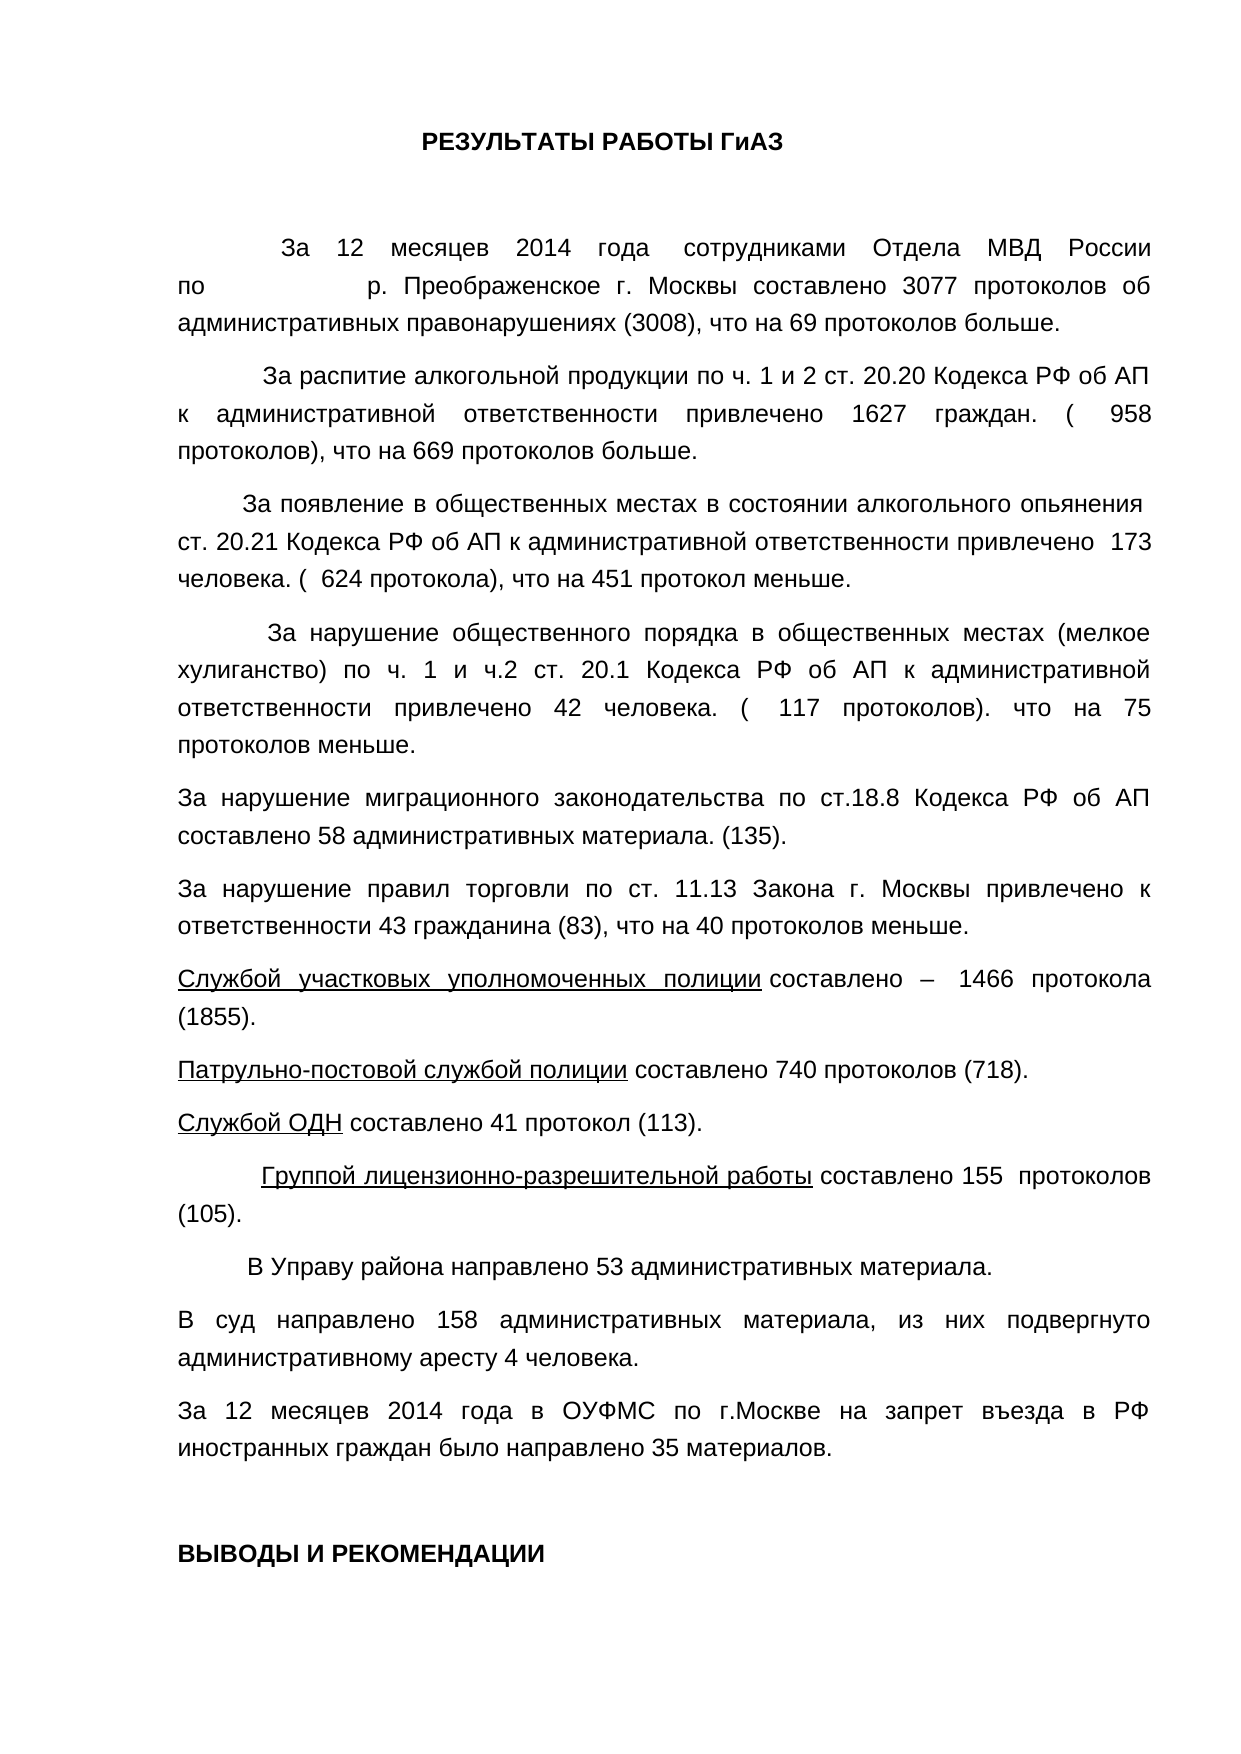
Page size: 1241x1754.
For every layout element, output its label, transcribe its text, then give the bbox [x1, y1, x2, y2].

text Службой участковых уполномоченных полиции составлено – 1466 протокола (1855). [177, 956, 1152, 1031]
text За нарушение общественного порядка в общественных местах (мелкое хулиганство) по ч. 1 и ч.2 ст. 20.1 Кодекса РФ об АП к административной ответственности привлечено 42 человека. ( 117 протоколов). что на 75 протоколов меньше. [177, 609, 1152, 759]
text В суд направлено 158 административных материала, из них подвергнуто административному аресту 4 человека. [177, 1296, 1152, 1371]
text ВЫВОДЫ И РЕКОМЕНДАЦИИ [177, 1531, 1152, 1568]
text За 12 месяцев 2014 года сотрудниками Отдела МВД России по р. Преображенское г. Москвы составлено 3077 протоколов об административных правонарушениях (3008), что на 69 протоколов больше. [177, 224, 1152, 337]
text За 12 месяцев 2014 года в ОУФМС по г.Москве на запрет въезда в РФ иностранных граждан было направлено 35 материалов. [177, 1387, 1152, 1462]
text За нарушение миграционного законодательства по ст.18.8 Кодекса РФ об АП составлено 58 административных материала. (135). [177, 774, 1152, 849]
text Патрульно-постовой службой полиции составлено 740 протоколов (718). [177, 1046, 1152, 1084]
text За появление в общественных местах в состоянии алкогольного опьянения ст. 20.21 Кодекса РФ об АП к административной ответственности привлечено 173 человека. ( 624 протокола), что на 451 протокол меньше. [177, 481, 1152, 593]
text В Управу района направлено 53 административных материала. [177, 1243, 1152, 1281]
text Группой лицензионно-разрешительной работы составлено 155 протоколов (105). [177, 1152, 1152, 1227]
text За нарушение правил торговли по ст. 11.13 Закона г. Москвы привлечено к ответственности 43 гражданина (83), что на 40 протоколов меньше. [177, 865, 1152, 940]
text Службой ОДН составлено 41 протокол (113). [177, 1099, 1152, 1137]
text За распитие алкогольной продукции по ч. 1 и 2 ст. 20.20 Кодекса РФ об АП к административной ответственности привлечено 1627 граждан. ( 958 протоколов), что на 669 протоколов больше. [177, 352, 1152, 465]
text РЕЗУЛЬТАТЫ РАБОТЫ ГиАЗ [177, 118, 1152, 156]
